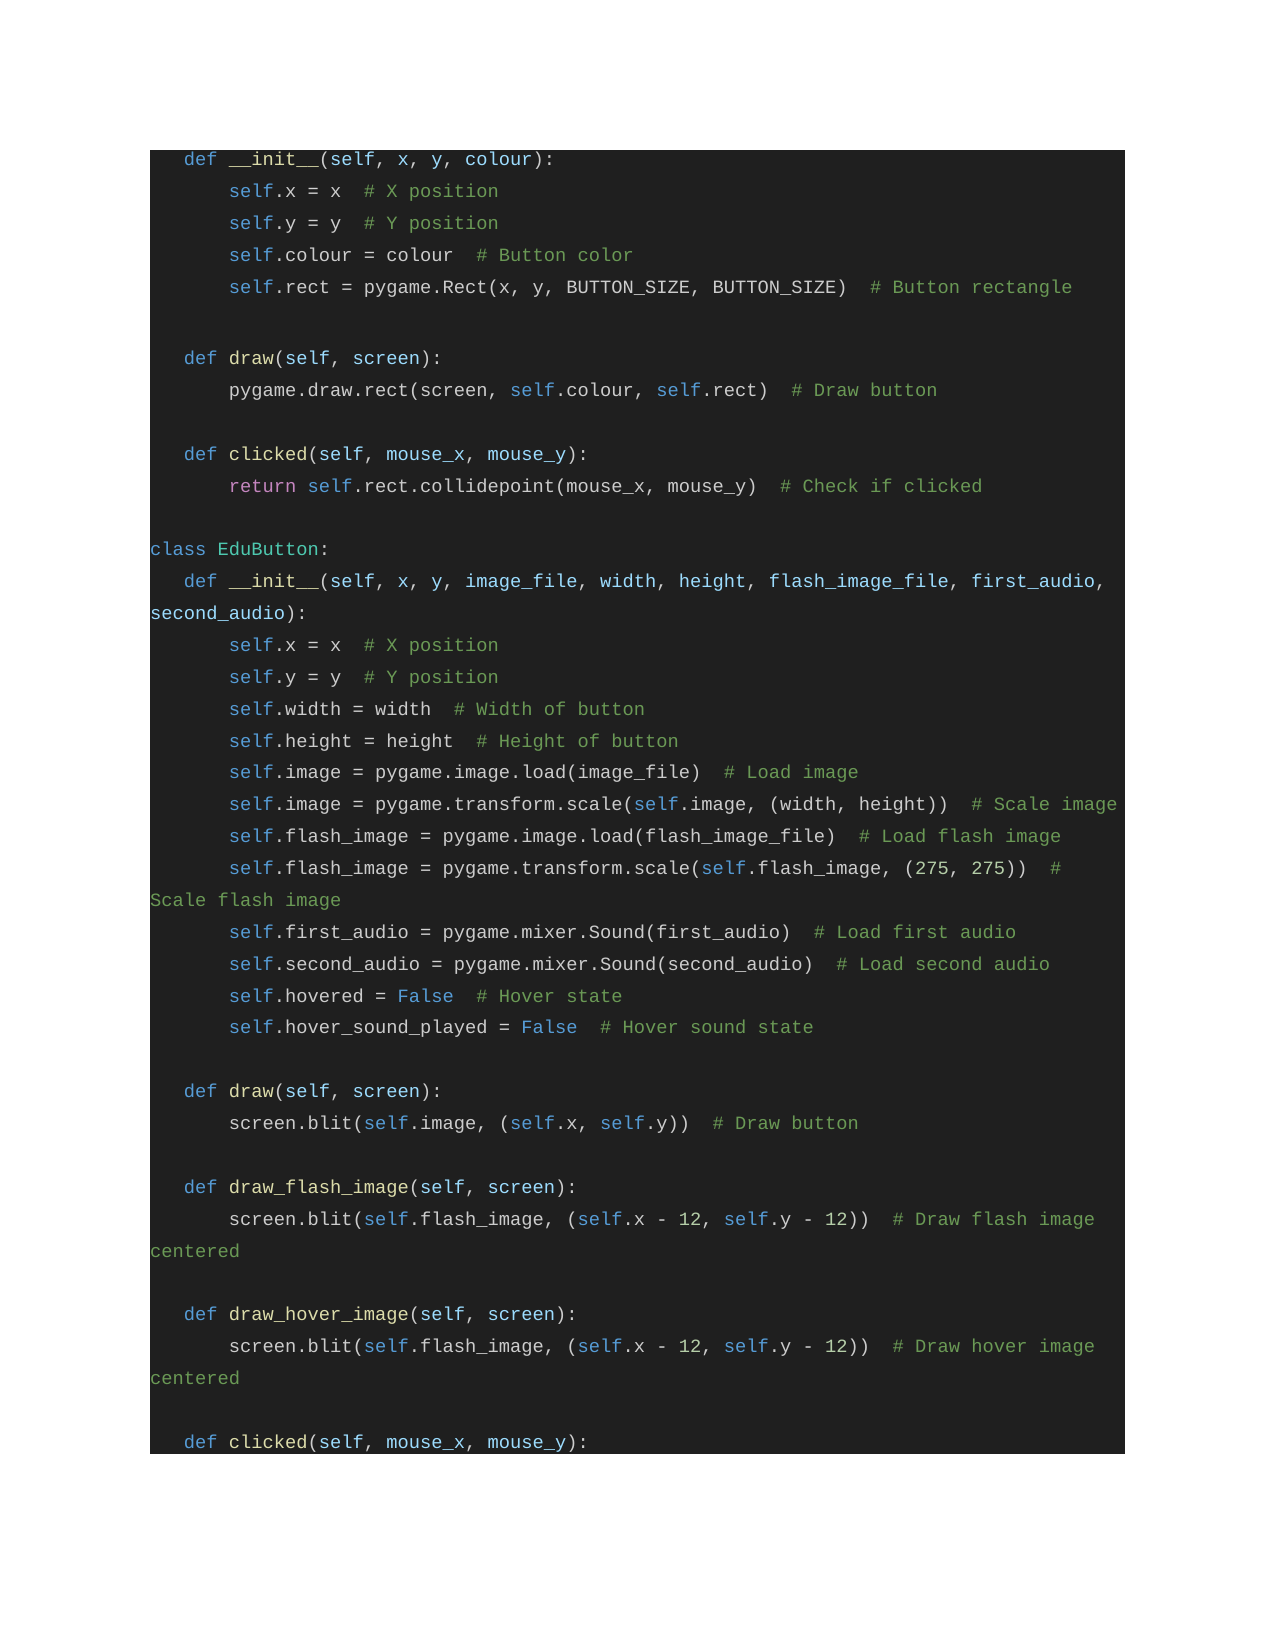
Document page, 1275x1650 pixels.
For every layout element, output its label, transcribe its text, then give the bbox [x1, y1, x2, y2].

text self.width = width # Width of button [150, 699, 1125, 721]
text self.hovered = False # Hover state [150, 986, 1125, 1008]
text self.height = height # Height of button [150, 731, 1125, 753]
text screen.blit(self.flash_image, (self.x - 12, self.y - 12)) # Draw hover image centered [150, 1337, 1125, 1390]
text def clicked(self, mouse_x, mouse_y): [150, 1433, 1125, 1454]
text def __init__(self, x, y, image_file, width, height, flash_image_file, first_audio, second_audio): [150, 572, 1125, 625]
text self.x = x # X position [150, 182, 1125, 203]
text pygame.draw.rect(screen, self.colour, self.rect) # Draw button [150, 381, 1125, 402]
text self.first_audio = pygame.mixer.Sound(first_audio) # Load first audio [150, 923, 1125, 944]
text self.flash_image = pygame.transform.scale(self.flash_image, (275, 275)) # Scale flash image [150, 859, 1125, 912]
text self.hover_sound_played = False # Hover sound state [150, 1018, 1125, 1039]
text def clicked(self, mouse_x, mouse_y): [150, 444, 1125, 466]
text def draw_flash_image(self, screen): [150, 1178, 1125, 1199]
text def __init__(self, x, y, colour): [150, 150, 1125, 171]
text class EduButton: [150, 540, 1125, 561]
text return self.rect.collidepoint(mouse_x, mouse_y) # Check if clicked [150, 476, 1125, 498]
text self.y = y # Y position [150, 214, 1125, 235]
text screen.blit(self.flash_image, (self.x - 12, self.y - 12)) # Draw flash image centered [150, 1209, 1125, 1263]
text self.rect = pygame.Rect(x, y, BUTTON_SIZE, BUTTON_SIZE) # Button rectangle [150, 277, 1125, 299]
text self.y = y # Y position [150, 668, 1125, 689]
text self.second_audio = pygame.mixer.Sound(second_audio) # Load second audio [150, 954, 1125, 976]
text self.x = x # X position [150, 636, 1125, 657]
text def draw(self, screen): [150, 1082, 1125, 1103]
text self.flash_image = pygame.image.load(flash_image_file) # Load flash image [150, 827, 1125, 848]
text def draw_hover_image(self, screen): [150, 1305, 1125, 1326]
text def draw(self, screen): [150, 349, 1125, 370]
text self.colour = colour # Button color [150, 246, 1125, 267]
text screen.blit(self.image, (self.x, self.y)) # Draw button [150, 1114, 1125, 1135]
text self.image = pygame.transform.scale(self.image, (width, height)) # Scale image [150, 795, 1125, 816]
text self.image = pygame.image.load(image_file) # Load image [150, 763, 1125, 784]
